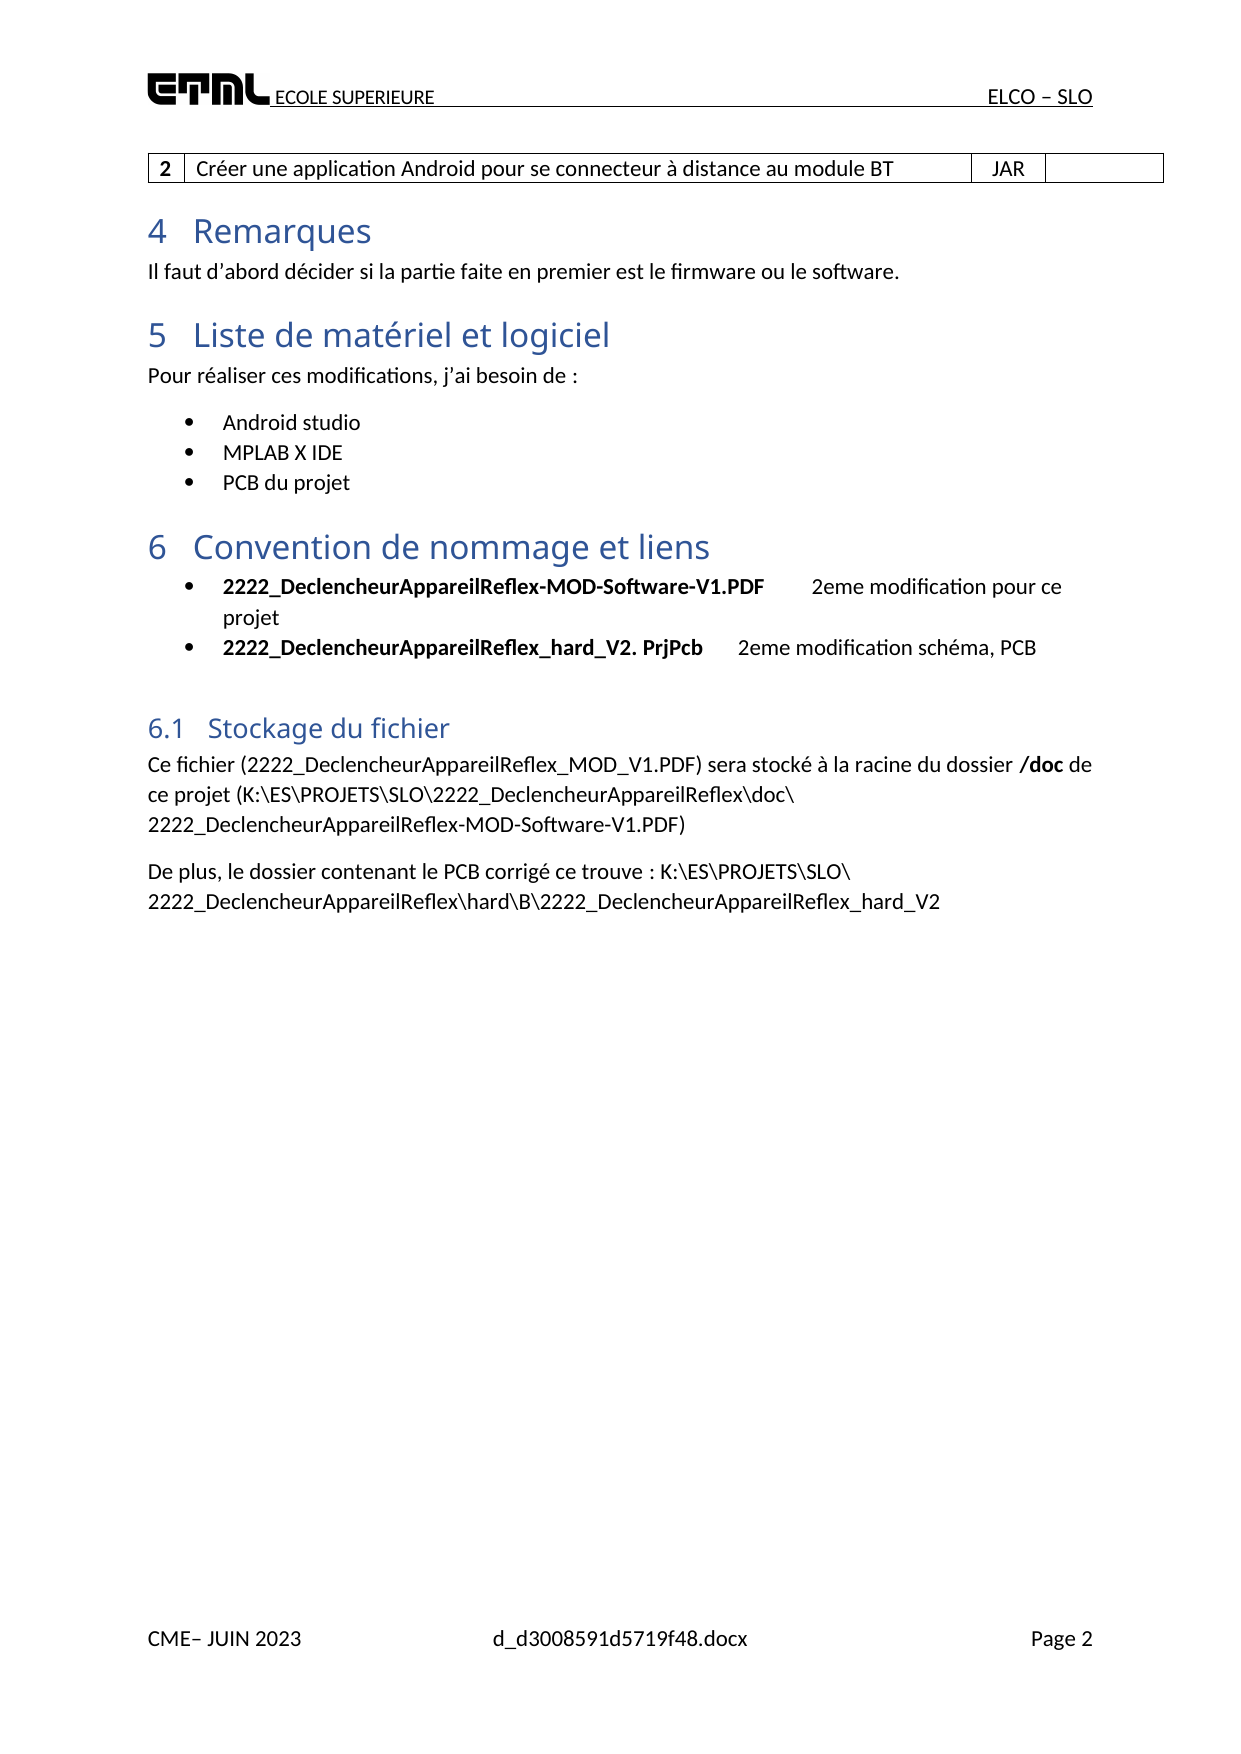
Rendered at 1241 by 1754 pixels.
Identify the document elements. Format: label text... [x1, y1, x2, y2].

picture [147, 73, 270, 105]
text Pour réaliser ces modifications, j’ai besoin de : [148, 361, 1093, 389]
text Ce fichier (2222_DeclencheurAppareilReflex_MOD_V1.PDF) sera stocké à la racine du dossier /doc de ce projet (K:\ES\PROJETS\SLO\2222_DeclencheurAppareilReflex\doc\ 2222_DeclencheurAppareilReflex-MOD-Software-V1.PDF) [148, 750, 1093, 838]
table_cell JAR [972, 154, 1045, 182]
list PCB du projet [185, 468, 1093, 496]
subtitle Stockage du fichier [148, 710, 1093, 747]
list Android studio [185, 408, 1093, 436]
subtitle Liste de matériel et logiciel [148, 312, 1093, 357]
list 2222_DeclencheurAppareilReflex_hard_V2. PrjPcb 2eme modification schéma, PCB [185, 633, 1093, 661]
table_cell Créer une application Android pour se connecteur à distance au module BT [185, 154, 971, 182]
table_cell [1046, 154, 1163, 182]
list 2222_DeclencheurAppareilReflex-MOD-Software-V1.PDF 2eme modification pour ce projet [185, 572, 1093, 631]
subtitle Convention de nommage et liens [148, 523, 1093, 569]
list MPLAB X IDE [185, 438, 1093, 466]
text Il faut d’abord décider si la partie faite en premier est le firmware ou le software. [148, 257, 1093, 285]
table_cell 2 [149, 154, 184, 182]
text De plus, le dossier contenant le PCB corrigé ce trouve : K:\ES\PROJETS\SLO\2222_DeclencheurAppareilReflex\hard\B\2222_DeclencheurAppareilReflex_hard_V2 [148, 857, 1093, 915]
subtitle Remarques [148, 208, 1093, 253]
